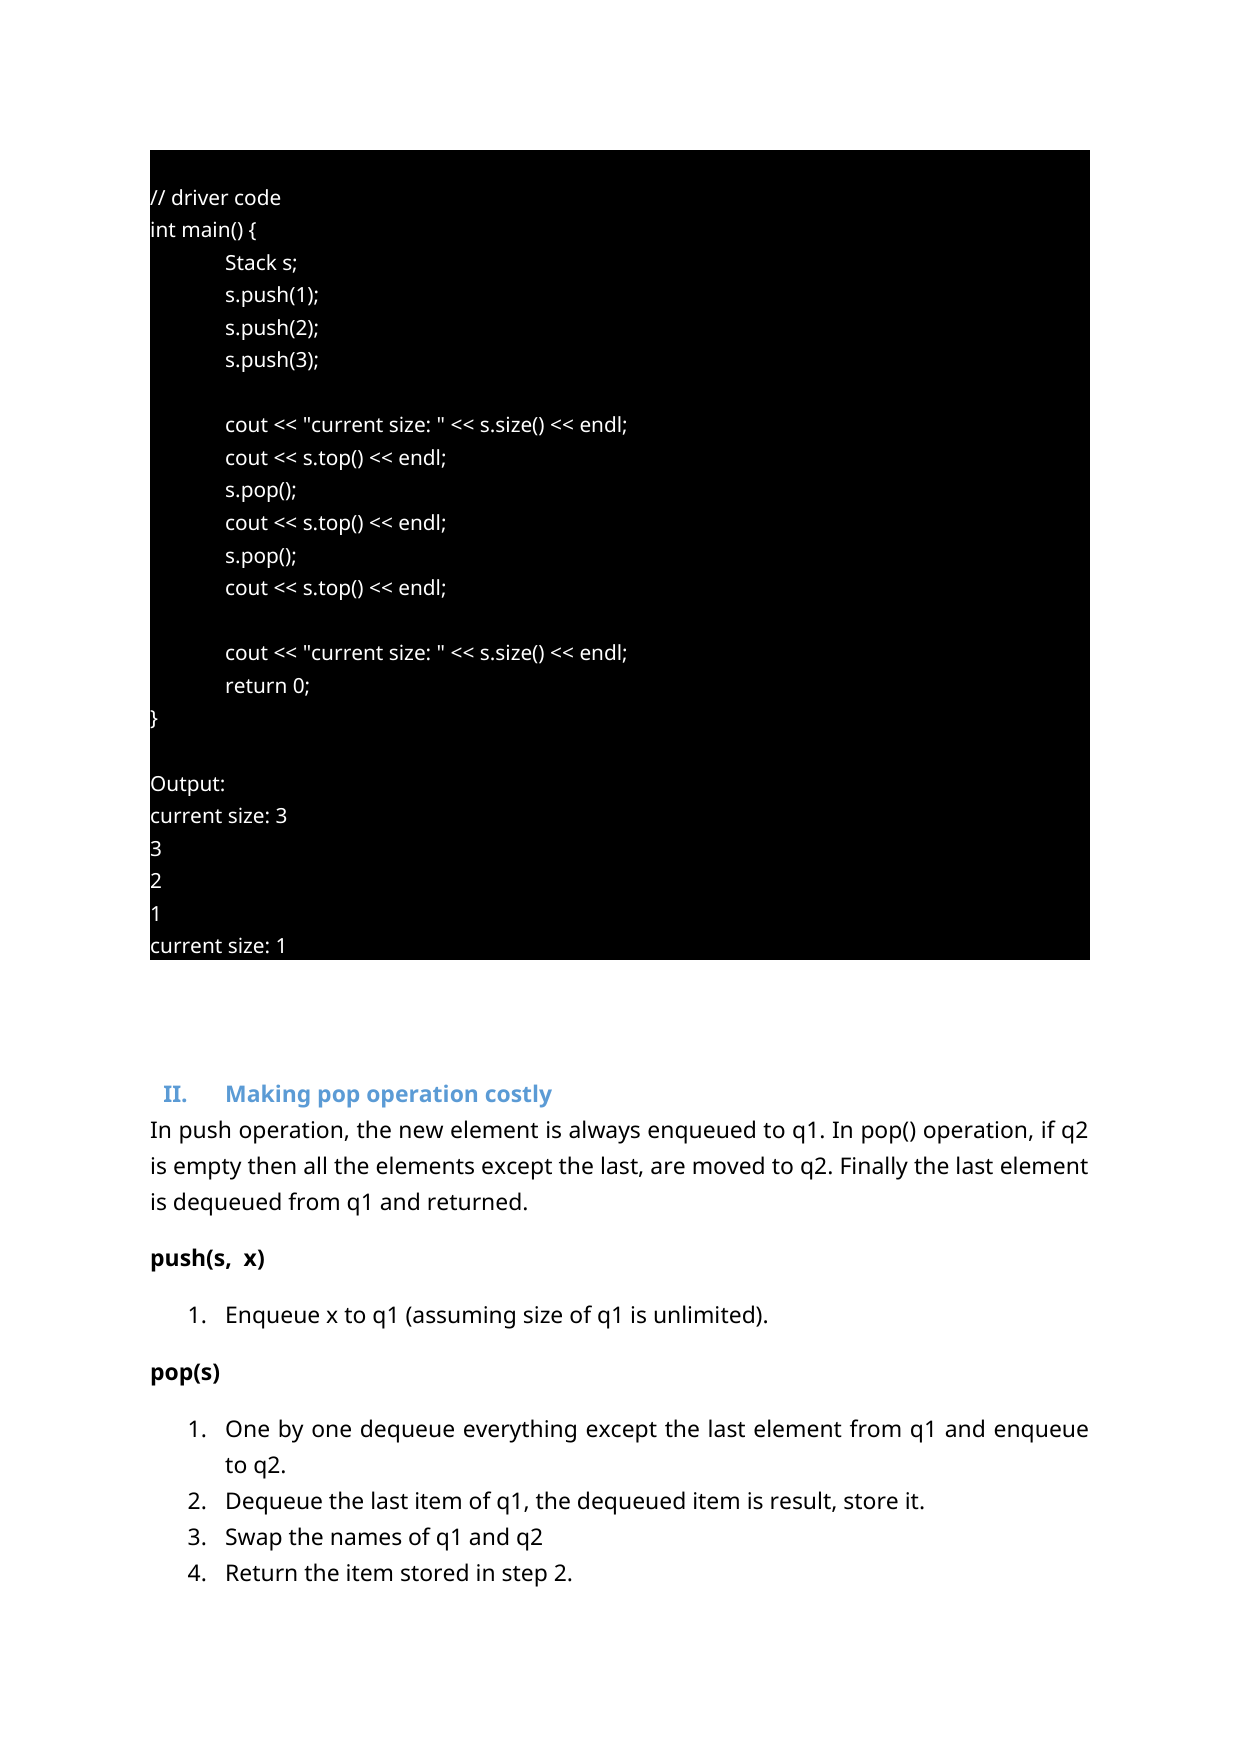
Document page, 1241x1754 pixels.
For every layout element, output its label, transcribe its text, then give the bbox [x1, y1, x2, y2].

text s.pop(); [150, 541, 1090, 569]
list Enqueue x to q1 (assuming size of q1 is unlimited). [187, 1299, 1090, 1330]
list One by one dequeue everything except the last element from q1 and enqueue to q2. [187, 1413, 1090, 1480]
text In push operation, the new element is always enqueued to q1. In pop() operation, if q2 is empty then all the elements except the last, are moved to q2. Finally the last element is dequeued from q1 and returned. [150, 1114, 1090, 1217]
text cout << s.top() << endl; [150, 573, 1090, 602]
text s.pop(); [150, 476, 1090, 504]
text current size: 1 [150, 932, 1090, 960]
text Stack s; [150, 248, 1090, 276]
text current size: 3 [150, 801, 1090, 830]
text 3 [150, 834, 1090, 862]
subtitle Making pop operation costly [187, 1078, 1090, 1109]
text // driver code [150, 183, 1090, 211]
text cout << s.top() << endl; [150, 443, 1090, 471]
text } [150, 703, 1090, 732]
list Return the item stored in step 2. [187, 1556, 1090, 1588]
text return 0; [150, 671, 1090, 699]
text s.push(1); [150, 280, 1090, 309]
text push(s, x) [150, 1242, 1090, 1274]
text 2 [150, 866, 1090, 895]
text cout << "current size: " << s.size() << endl; [150, 638, 1090, 667]
text Output: [150, 769, 1090, 797]
text int main() { [150, 215, 1090, 244]
text cout << "current size: " << s.size() << endl; [150, 410, 1090, 439]
list Swap the names of q1 and q2 [187, 1521, 1090, 1552]
text cout << s.top() << endl; [150, 508, 1090, 537]
text s.push(2); [150, 313, 1090, 341]
text pop(s) [150, 1356, 1090, 1387]
text s.push(3); [150, 346, 1090, 374]
list Dequeue the last item of q1, the dequeued item is result, store it. [187, 1484, 1090, 1516]
text 1 [150, 899, 1090, 927]
